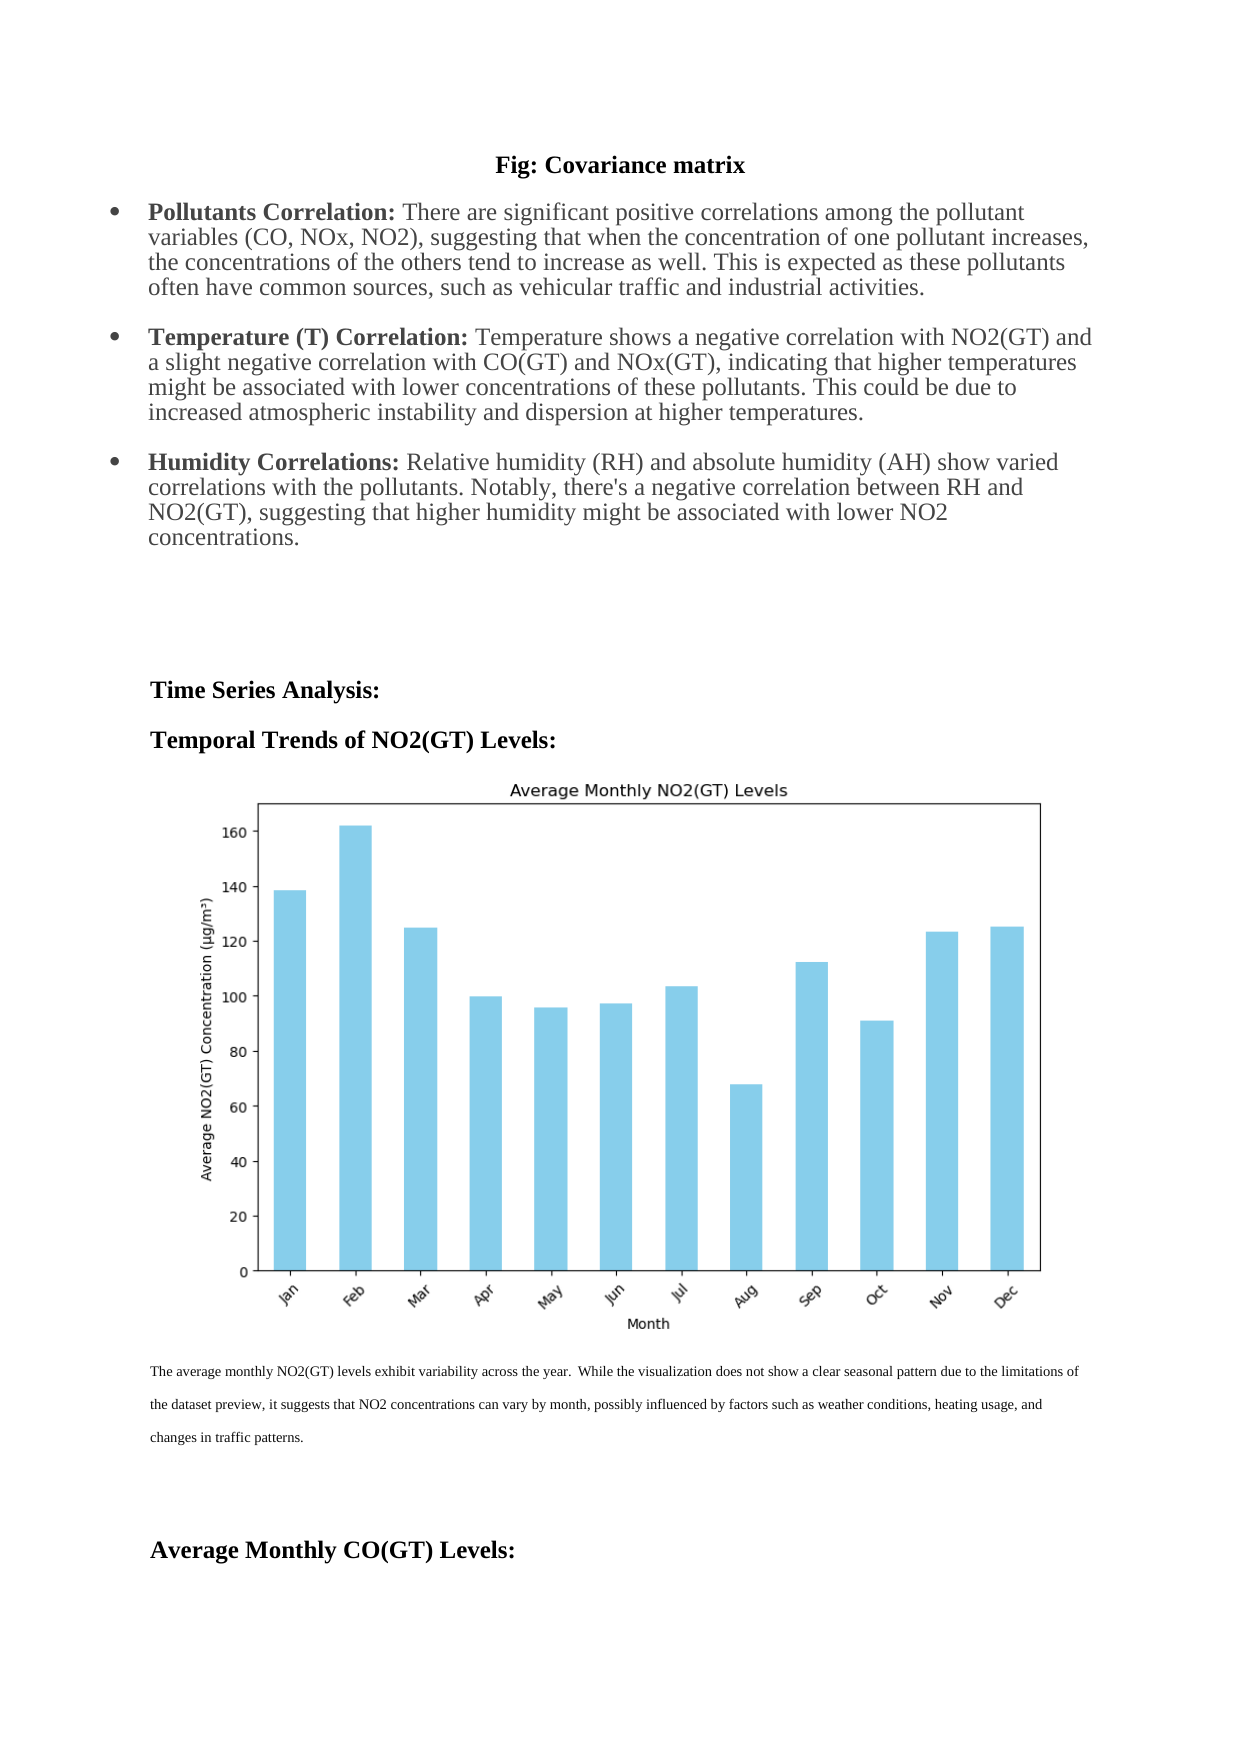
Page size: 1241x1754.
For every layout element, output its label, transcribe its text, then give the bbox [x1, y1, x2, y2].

list Temperature (T) Correlation: Temperature shows a negative correlation with NO2(GT) and a slight negative correlation with CO(GT) and NOx(GT), indicating that higher temperatures might be associated with lower concentrations of these pollutants. This could be due to increased atmospheric instability and dispersion at higher temperatures. [110, 325, 1092, 425]
text Average Monthly CO(GT) Levels: [150, 1536, 1090, 1564]
text Fig: Covariance matrix [150, 150, 1090, 179]
text The average monthly NO2(GT) levels exhibit variability across the year. While the visualization does not show a clear seasonal pattern due to the limitations of the dataset preview, it suggests that NO2 concentrations can vary by month, possibly influenced by factors such as weather conditions, heating usage, and changes in traffic patterns. [150, 1363, 1090, 1458]
text Time Series Analysis: [150, 675, 1090, 704]
list Pollutants Correlation: There are significant positive correlations among the pollutant variables (CO, NOx, NO2), suggesting that when the concentration of one pollutant increases, the concentrations of the others tend to increase as well. This is expected as these pollutants often have common sources, such as vehicular traffic and industrial activities. [110, 200, 1092, 300]
text Temporal Trends of NO2(GT) Levels: [150, 725, 1090, 754]
list Humidity Correlations: Relative humidity (RH) and absolute humidity (AH) show varied correlations with the pollutants. Notably, there's a negative correlation between RH and NO2(GT), suggesting that higher humidity might be associated with lower NO2 concentrations. [110, 450, 1092, 550]
